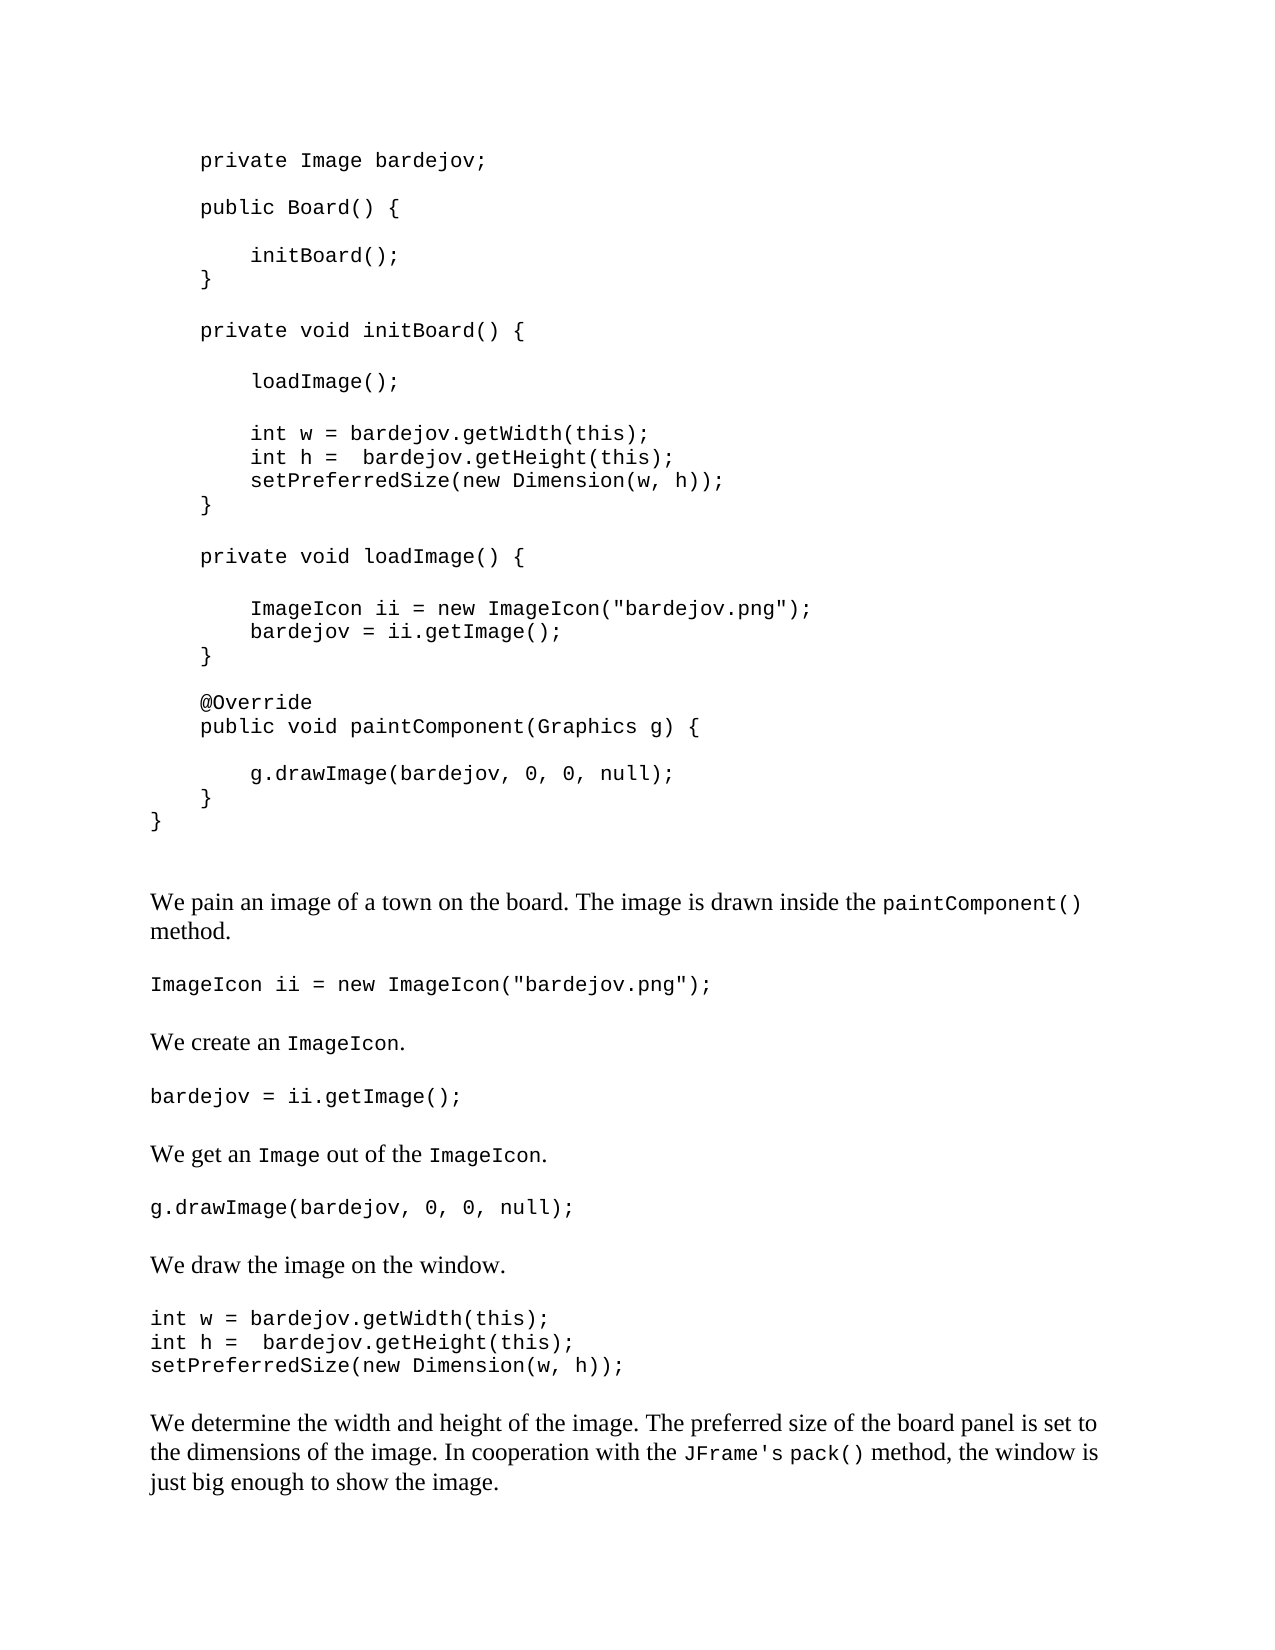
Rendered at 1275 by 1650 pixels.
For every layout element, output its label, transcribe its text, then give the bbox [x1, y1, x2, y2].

text bardejov = ii.getImage(); [150, 1086, 1125, 1109]
text public void paintComponent(Graphics g) { [150, 716, 1125, 739]
text int h = bardejov.getHeight(this); [150, 447, 1125, 471]
text loadImage(); [150, 372, 1125, 395]
text @Override [150, 692, 1125, 716]
text ImageIcon ii = new ImageIcon("bardejov.png"); [150, 974, 1125, 998]
text private void initBoard() { [150, 320, 1125, 343]
text int w = bardejov.getWidth(this); [150, 423, 1125, 447]
text } [150, 787, 1125, 810]
text } [150, 645, 1125, 668]
text g.drawImage(bardejov, 0, 0, null); [150, 763, 1125, 787]
text setPreferredSize(new Dimension(w, h)); [150, 1355, 1125, 1379]
text public Board() { [150, 197, 1125, 221]
text g.drawImage(bardejov, 0, 0, null); [150, 1197, 1125, 1221]
text We create an ImageIcon. [150, 1027, 1125, 1057]
text } [150, 810, 1125, 834]
text setPreferredSize(new Dimension(w, h)); [150, 471, 1125, 494]
text int h = bardejov.getHeight(this); [150, 1332, 1125, 1355]
text initBoard(); [150, 244, 1125, 268]
text ImageIcon ii = new ImageIcon("bardejov.png"); [150, 597, 1125, 621]
text } [150, 268, 1125, 292]
text int w = bardejov.getWidth(this); [150, 1308, 1125, 1332]
text We draw the image on the window. [150, 1250, 1125, 1279]
text private Image bardejov; [150, 150, 1125, 174]
text We pain an image of a town on the board. The image is drawn inside the paintComponent() method. [150, 887, 1125, 945]
text We determine the width and height of the image. The preferred size of the board panel is set to the dimensions of the image. In cooperation with the JFrame's pack() method, the window is just big enough to show the image. [150, 1408, 1125, 1495]
text } [150, 494, 1125, 518]
text private void loadImage() { [150, 546, 1125, 569]
text bardejov = ii.getImage(); [150, 621, 1125, 645]
text We get an Image out of the ImageIcon. [150, 1139, 1125, 1168]
